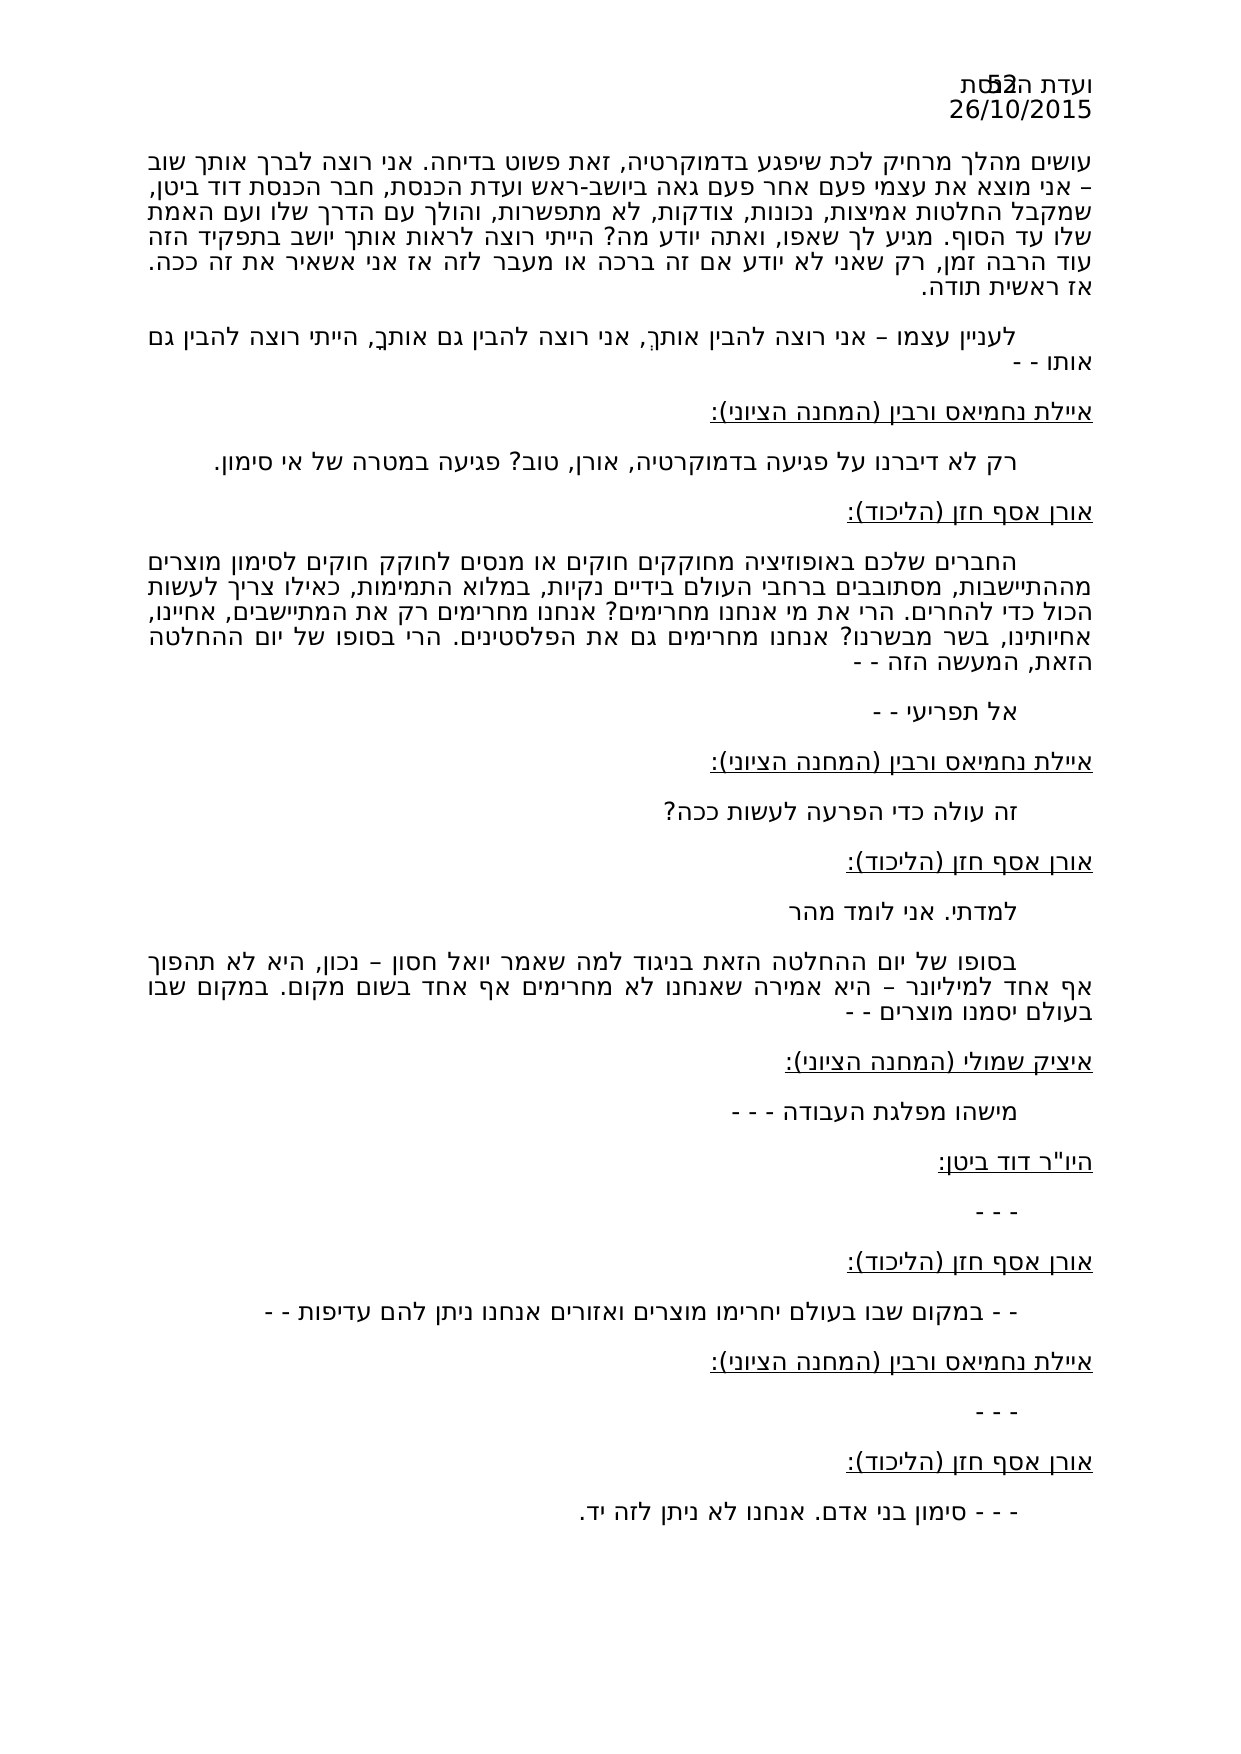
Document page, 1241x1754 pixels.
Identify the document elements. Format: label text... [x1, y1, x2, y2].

text איילת נחמיאס ורבין (המחנה הציוני): [147, 750, 1093, 775]
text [147, 150, 1093, 300]
text היו"ר דוד ביטן: [147, 1150, 1093, 1175]
text - - - [147, 1200, 1093, 1225]
text לעניין עצמו – אני רוצה להבין אותךְ, אני רוצה להבין גם אותךָ, הייתי רוצה להבין גם אותו - - [147, 325, 1093, 375]
text - - במקום שבו בעולם יחרימו מוצרים ואזורים אנחנו ניתן להם עדיפות - - [147, 1300, 1093, 1325]
text איציק שמולי (המחנה הציוני): [147, 1050, 1093, 1075]
text אל תפריעי - - [147, 700, 1093, 725]
text החברים שלכם באופוזיציה מחוקקים חוקים או מנסים לחוקק חוקים לסימון מוצרים מההתיישבות, מסתובבים ברחבי העולם בידיים נקיות, במלוא התמימות, כאילו צריך לעשות הכול כדי להחרים. הרי את מי אנחנו מחרימים? אנחנו מחרימים רק את המתיישבים, אחיינו, אחיותינו, בשר מבשרנו? אנחנו מחרימים גם את הפלסטינים. הרי בסופו של יום ההחלטה הזאת, המעשה הזה - - [147, 550, 1093, 675]
text אורן אסף חזן (הליכוד): [147, 850, 1093, 875]
text - - - סימון בני אדם. אנחנו לא ניתן לזה יד. [147, 1500, 1093, 1525]
text אורן אסף חזן (הליכוד): [147, 500, 1093, 525]
text איילת נחמיאס ורבין (המחנה הציוני): [147, 1350, 1093, 1375]
text בסופו של יום ההחלטה הזאת בניגוד למה שאמר יואל חסון – נכון, היא לא תהפוך אף אחד למיליונר – היא אמירה שאנחנו לא מחרימים אף אחד בשום מקום. במקום שבו בעולם יסמנו מוצרים - - [147, 950, 1093, 1025]
text אורן אסף חזן (הליכוד): [147, 1250, 1093, 1275]
text אורן אסף חזן (הליכוד): [147, 1450, 1093, 1475]
text למדתי. אני לומד מהר [147, 900, 1093, 925]
text זה עולה כדי הפרעה לעשות ככה? [147, 800, 1093, 825]
text מישהו מפלגת העבודה - - - [147, 1100, 1093, 1125]
text רק לא דיברנו על פגיעה בדמוקרטיה, אורן, טוב? פגיעה במטרה של אי סימון. [147, 450, 1093, 475]
text איילת נחמיאס ורבין (המחנה הציוני): [147, 400, 1093, 425]
text - - - [147, 1400, 1093, 1425]
